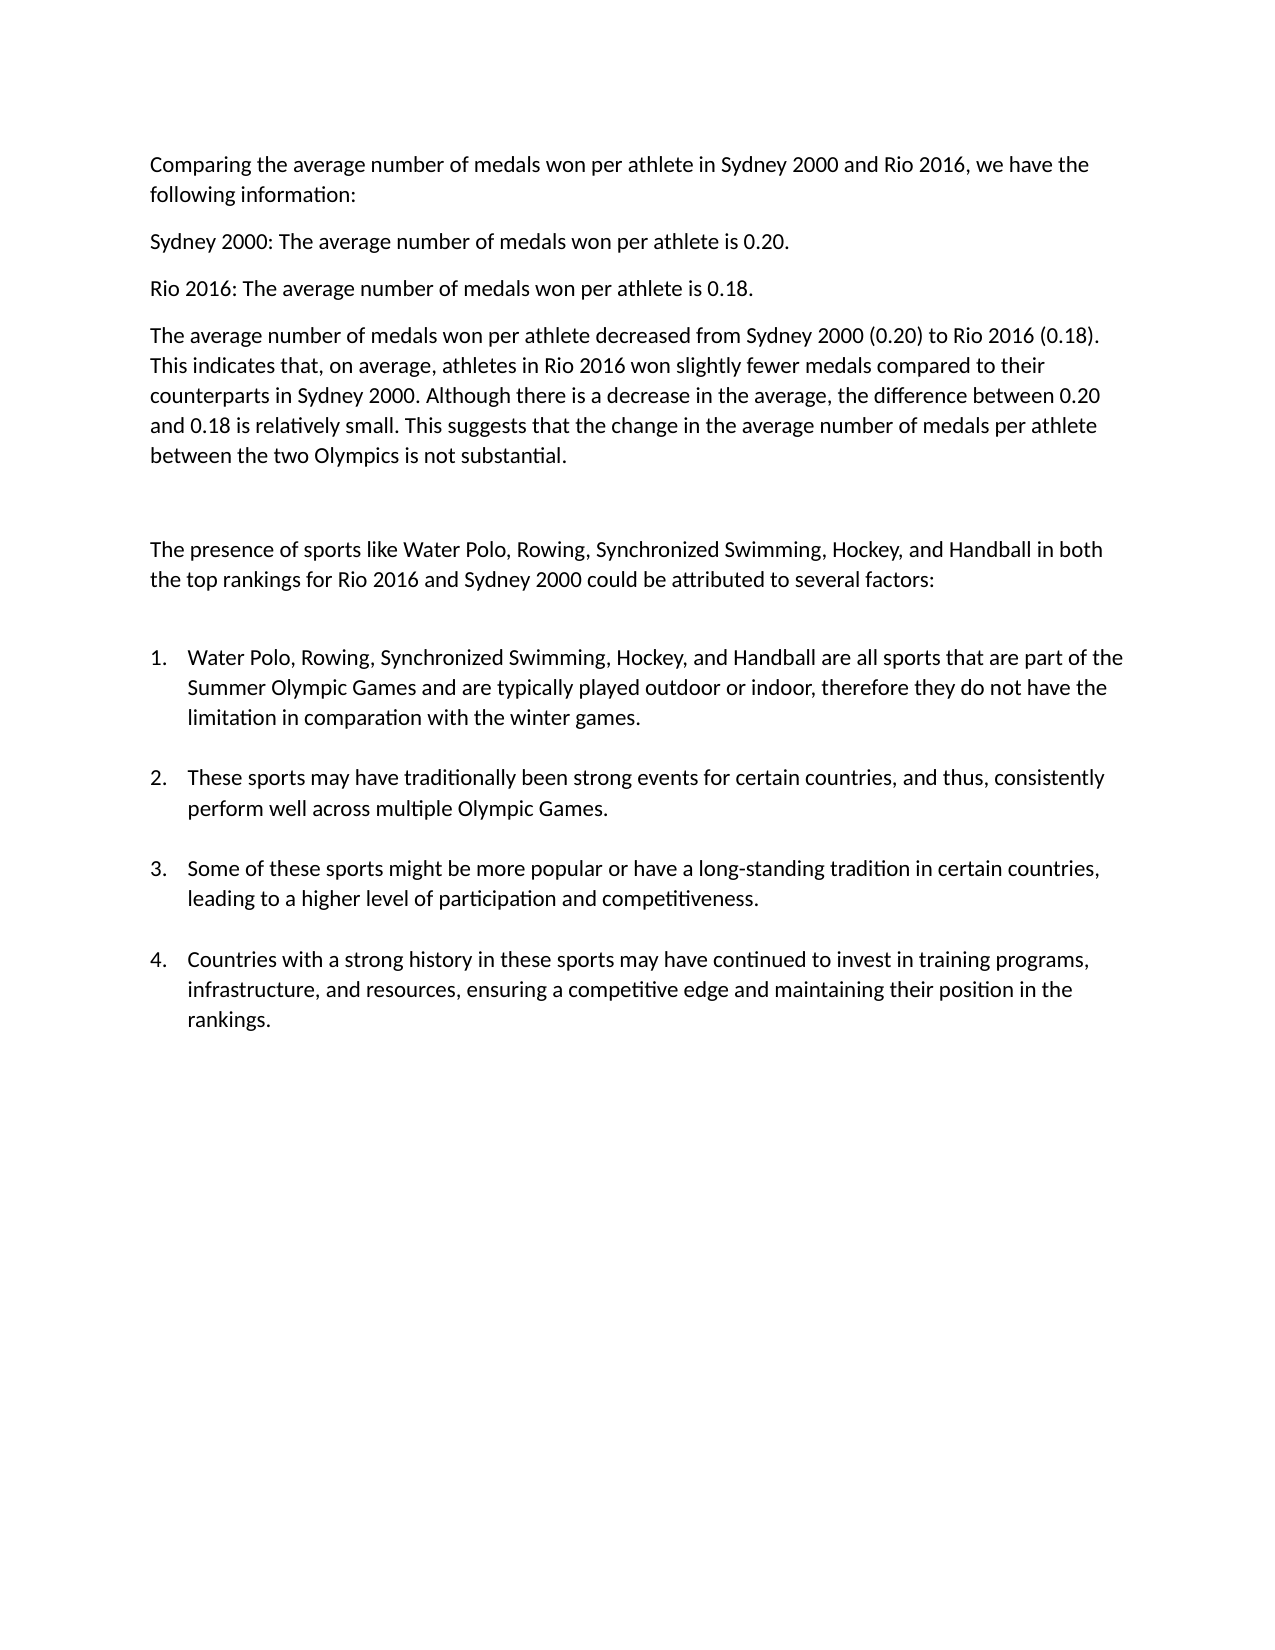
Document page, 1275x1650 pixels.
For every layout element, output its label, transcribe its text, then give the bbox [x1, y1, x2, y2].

list Some of these sports might be more popular or have a long-standing tradition in certain countries, leading to a higher level of participation and competitiveness. [150, 854, 1125, 912]
text Sydney 2000: The average number of medals won per athlete is 0.20. [150, 227, 1125, 255]
list These sports may have traditionally been strong events for certain countries, and thus, consistently perform well across multiple Olympic Games. [150, 763, 1125, 822]
text Rio 2016: The average number of medals won per athlete is 0.18. [150, 274, 1125, 302]
list Countries with a strong history in these sports may have continued to invest in training programs, infrastructure, and resources, ensuring a competitive edge and maintaining their position in the rankings. [150, 945, 1125, 1033]
list Water Polo, Rowing, Synchronized Swimming, Hockey, and Handball are all sports that are part of the Summer Olympic Games and are typically played outdoor or indoor, therefore they do not have the limitation in comparation with the winter games. [150, 643, 1125, 731]
text The average number of medals won per athlete decreased from Sydney 2000 (0.20) to Rio 2016 (0.18). This indicates that, on average, athletes in Rio 2016 won slightly fewer medals compared to their counterparts in Sydney 2000. Although there is a decrease in the average, the difference between 0.20 and 0.18 is relatively small. This suggests that the change in the average number of medals per athlete between the two Olympics is not substantial. [150, 321, 1125, 470]
text The presence of sports like Water Polo, Rowing, Synchronized Swimming, Hockey, and Handball in both the top rankings for Rio 2016 and Sydney 2000 could be attributed to several factors: [150, 535, 1125, 594]
text Comparing the average number of medals won per athlete in Sydney 2000 and Rio 2016, we have the following information: [150, 150, 1125, 208]
